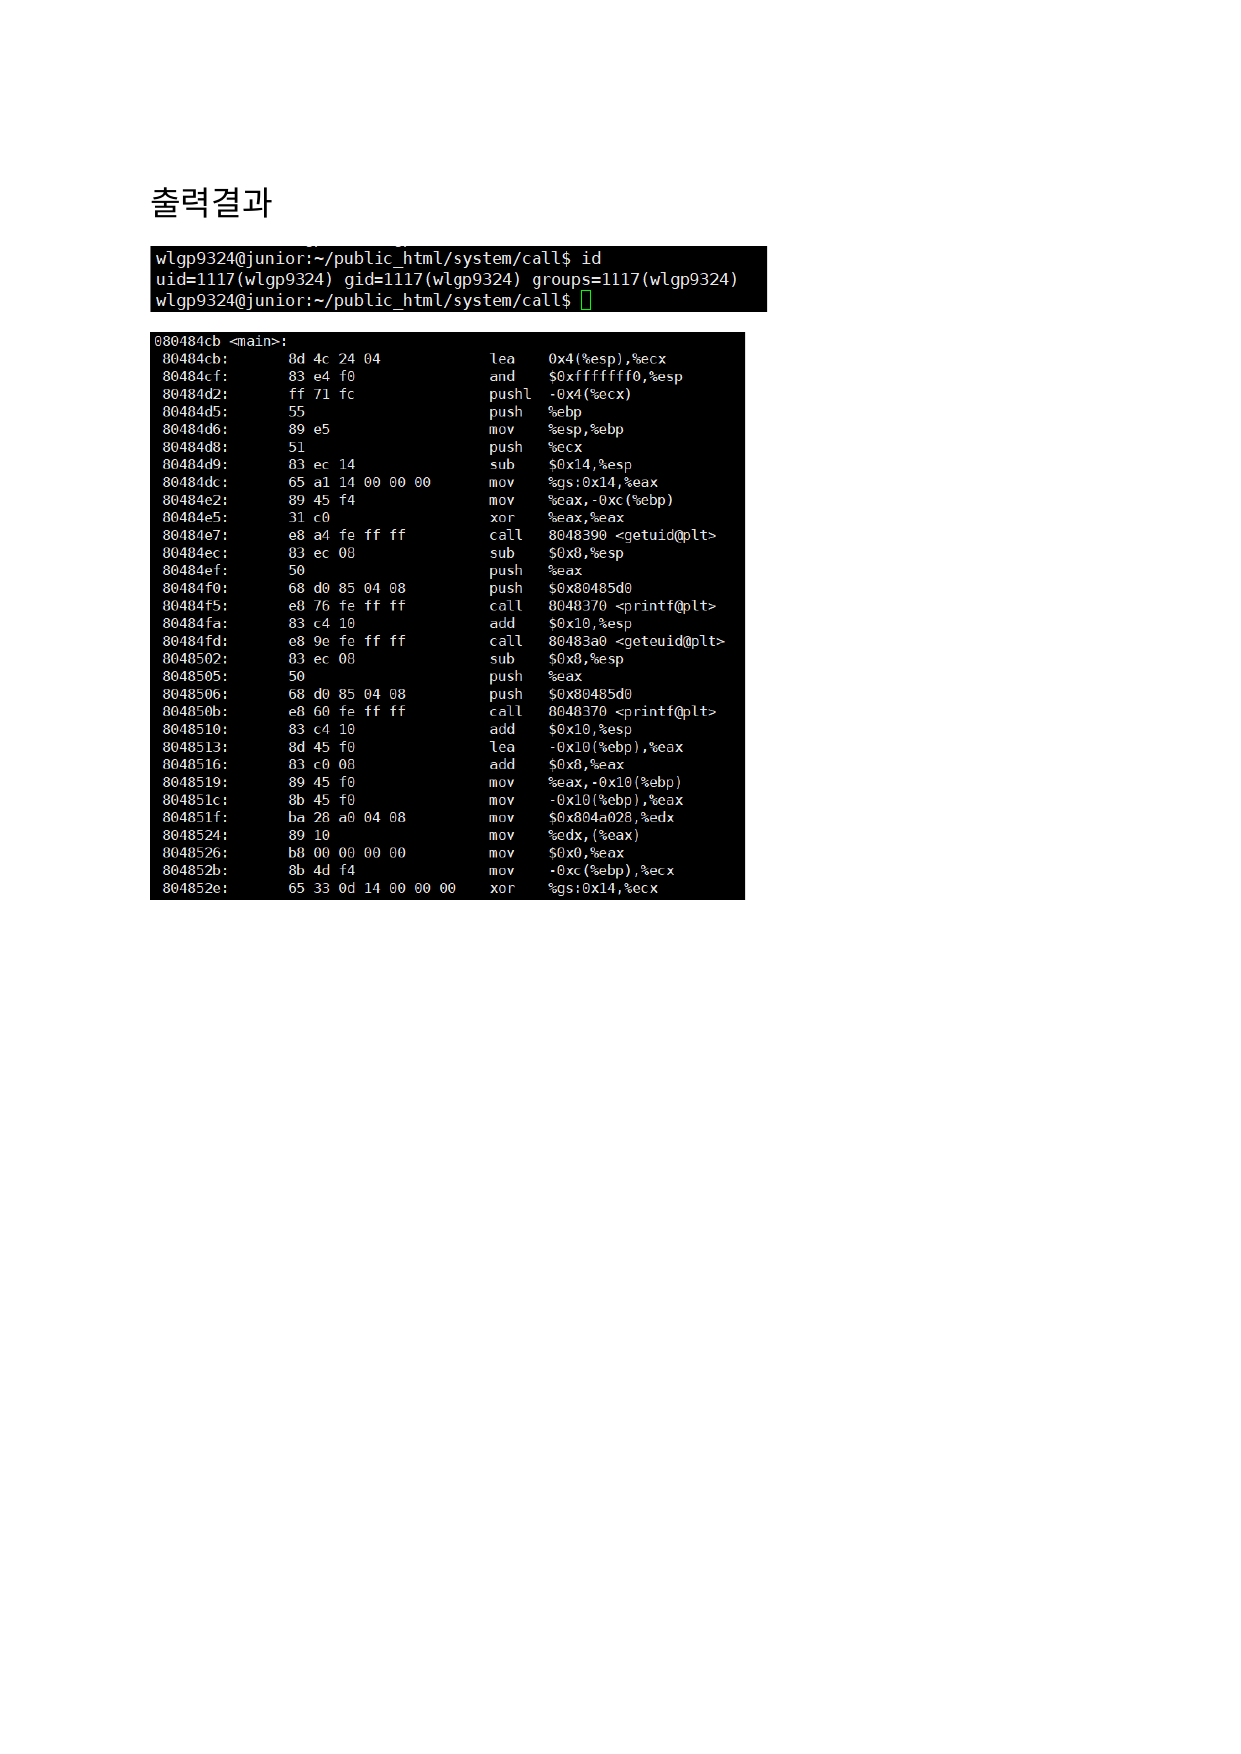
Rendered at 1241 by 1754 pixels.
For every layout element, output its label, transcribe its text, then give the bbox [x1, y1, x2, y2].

text 출력결과 [150, 177, 1032, 225]
picture [150, 332, 746, 900]
picture [150, 246, 768, 312]
